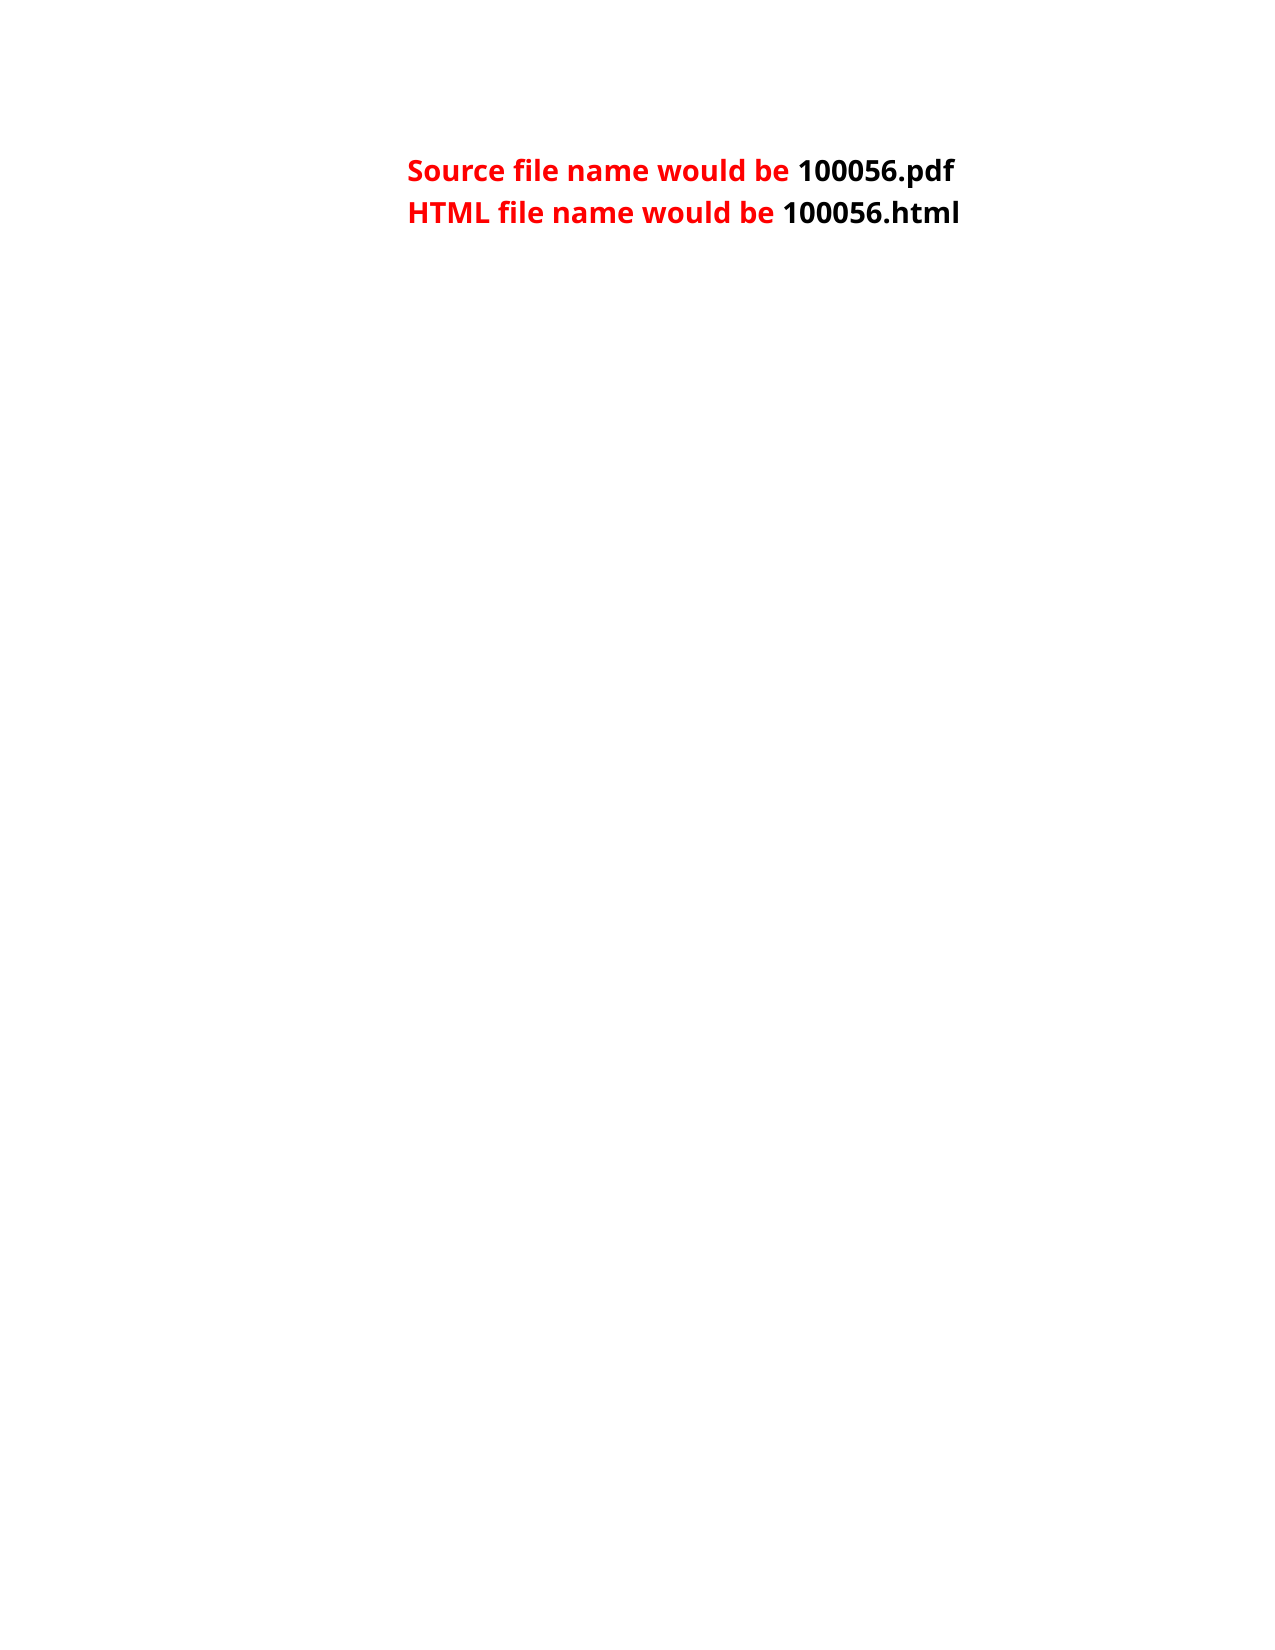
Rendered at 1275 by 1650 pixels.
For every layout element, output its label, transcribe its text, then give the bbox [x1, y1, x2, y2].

list Source file name would be 100056.pdf HTML file name would be 100056.html [225, 150, 1125, 232]
